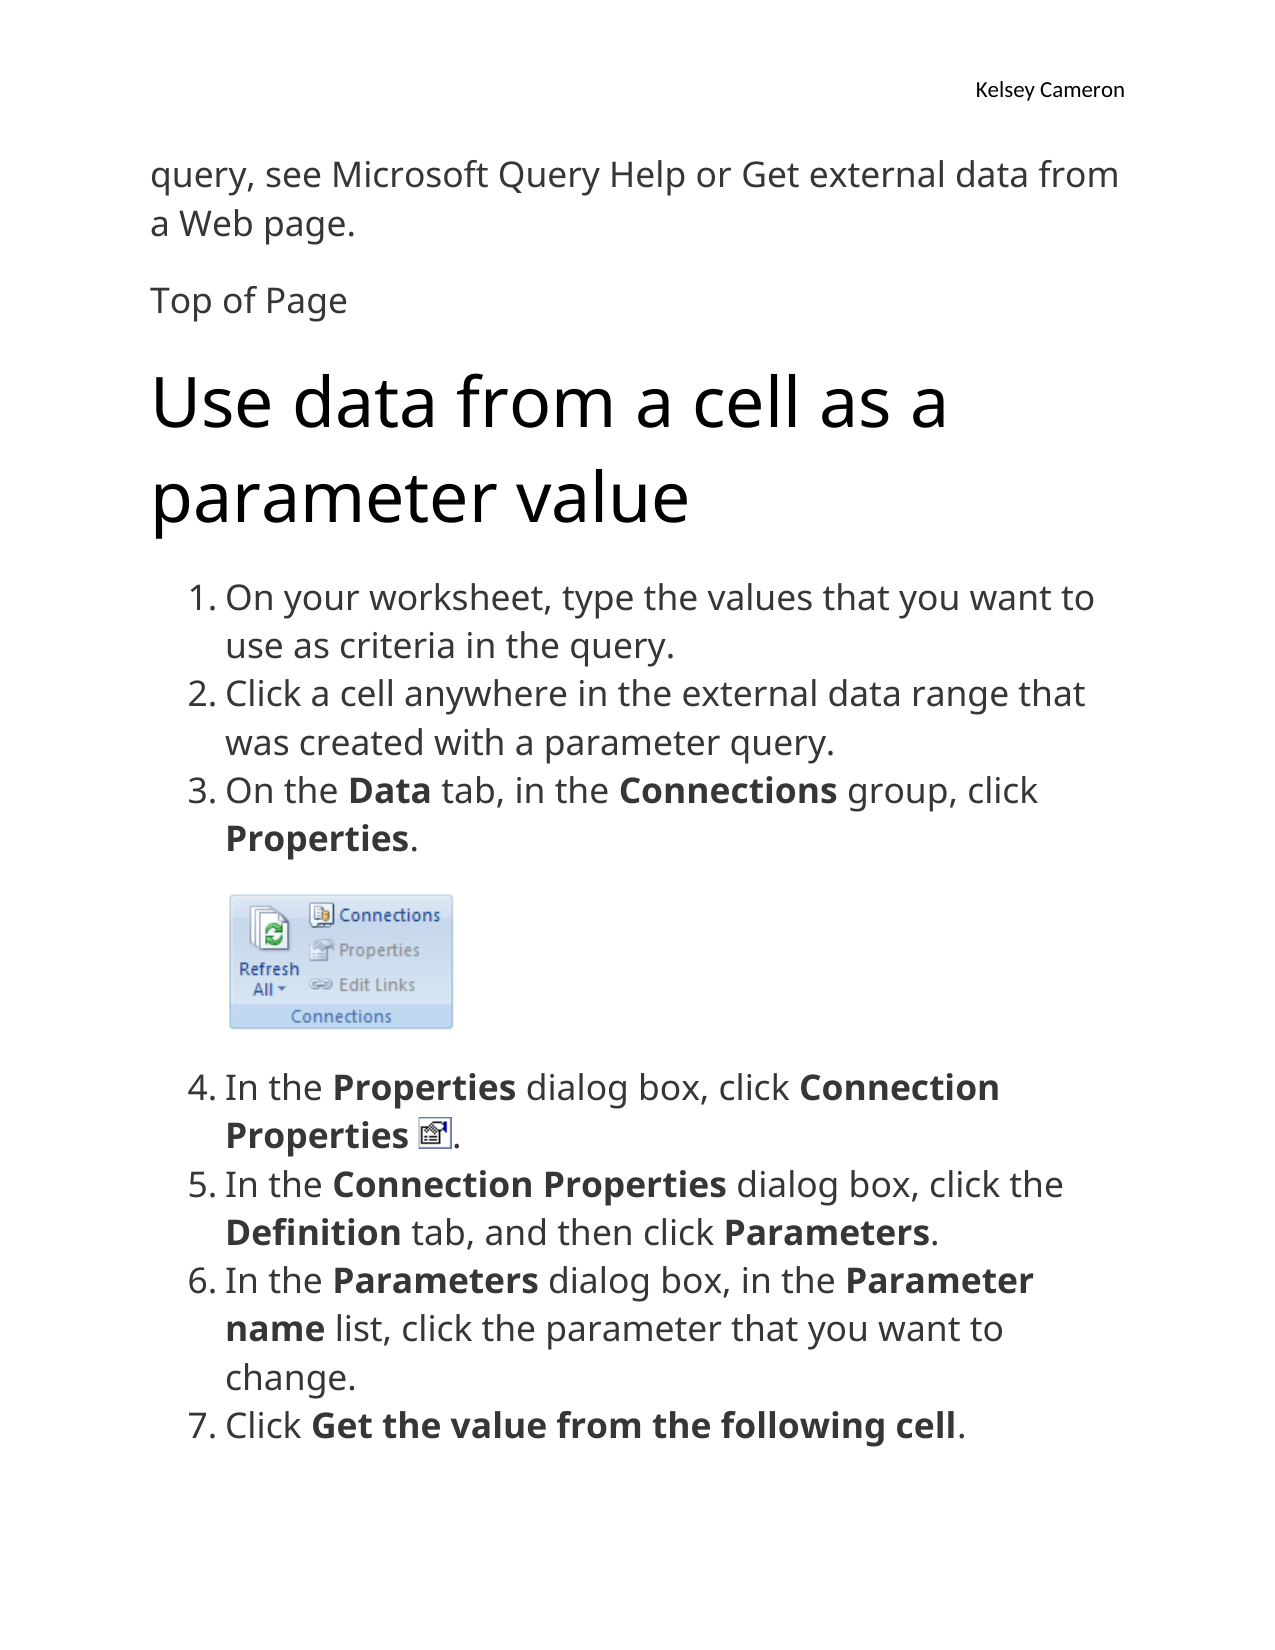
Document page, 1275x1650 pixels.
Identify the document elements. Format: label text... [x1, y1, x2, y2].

list Click a cell anywhere in the external data range that was created with a parameter query. [187, 669, 1125, 765]
text Use data from a cell as a parameter value [150, 353, 1125, 543]
picture [225, 891, 458, 1034]
list In the Properties dialog box, click Connection Properties . [187, 1063, 1125, 1159]
list On your worksheet, type the values that you want to use as criteria in the query. [187, 572, 1125, 669]
list In the Connection Properties dialog box, click the Definition tab, and then click Parameters. [187, 1159, 1125, 1256]
list On the Data tab, in the Connections group, click Properties. [187, 765, 1125, 862]
list Click Get the value from the following cell. [187, 1400, 1125, 1449]
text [150, 150, 1125, 246]
list In the Parameters dialog box, in the Parameter name list, click the parameter that you want to change. [187, 1256, 1125, 1400]
text Top of Page [150, 276, 1125, 324]
picture [418, 1117, 452, 1149]
